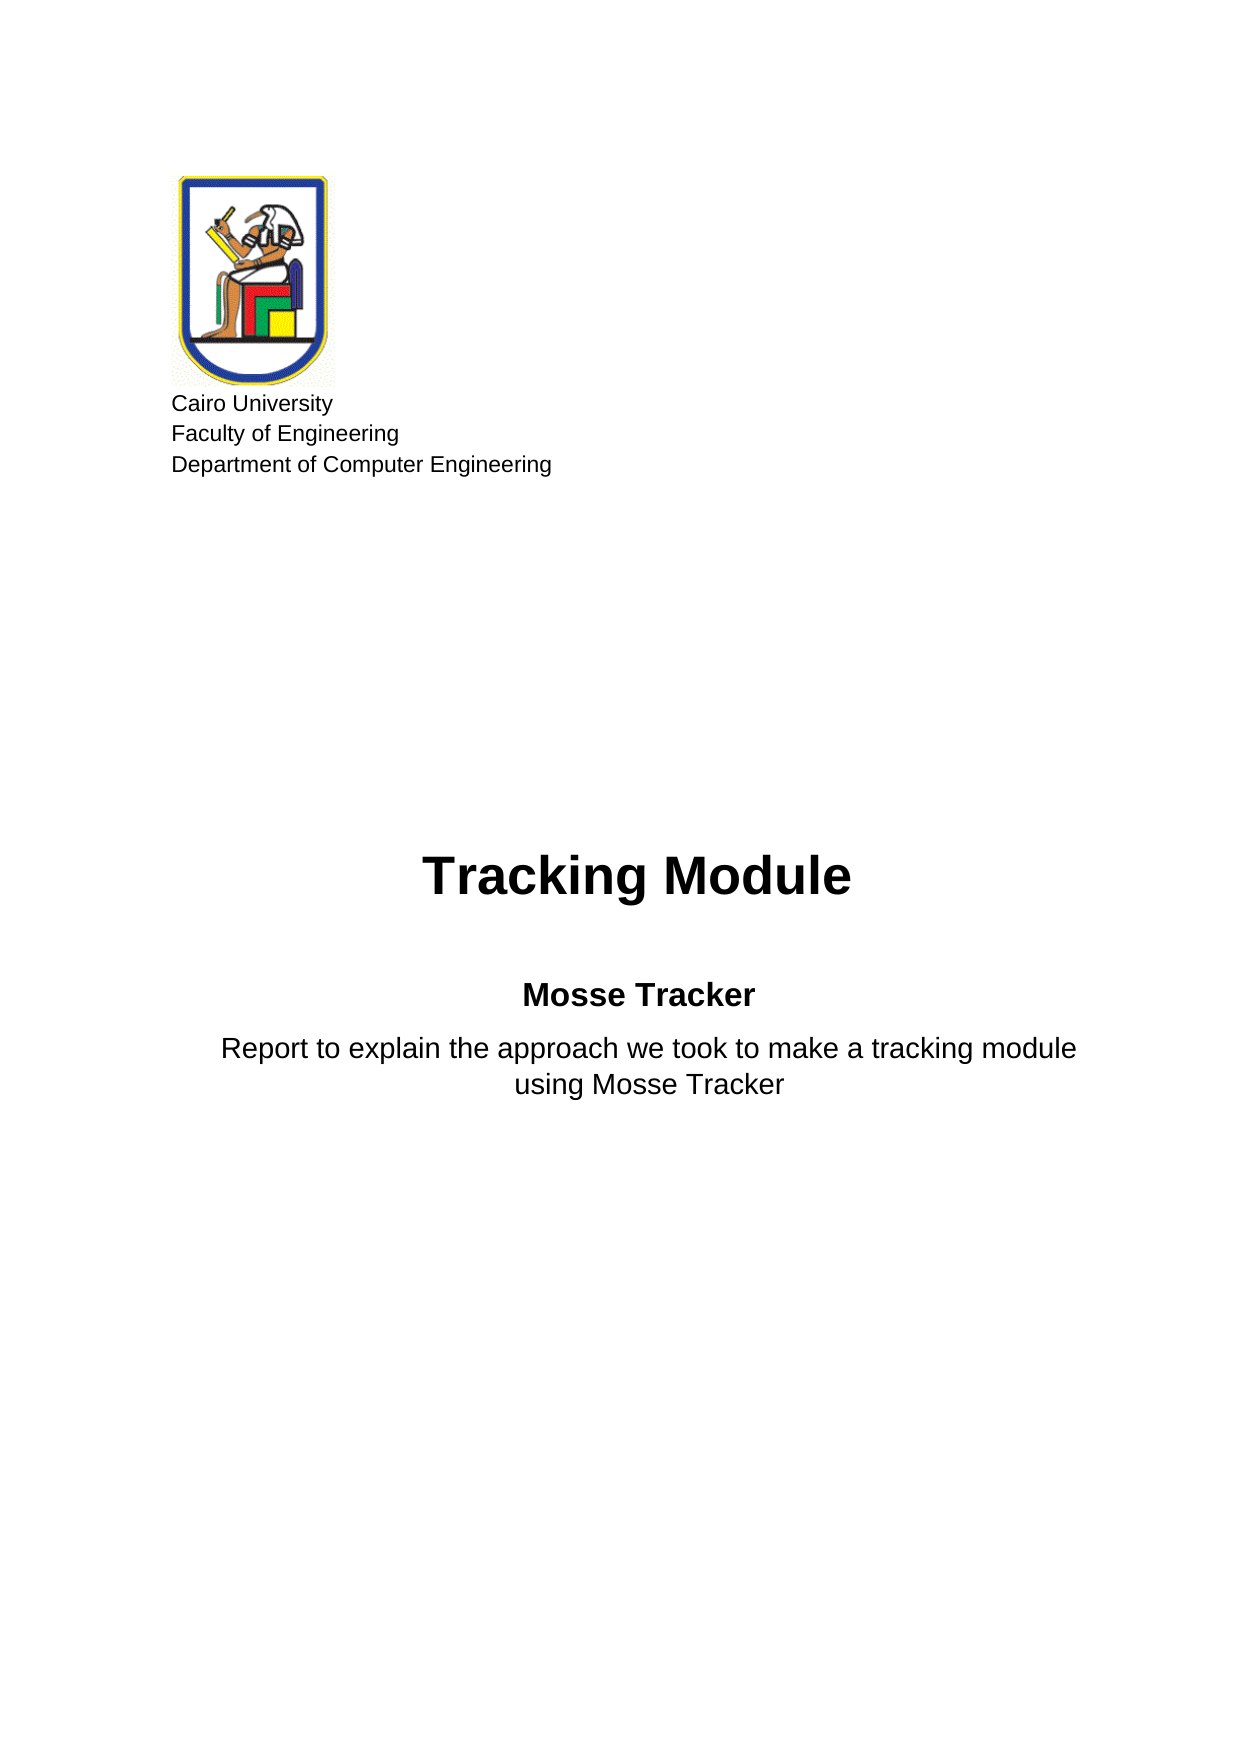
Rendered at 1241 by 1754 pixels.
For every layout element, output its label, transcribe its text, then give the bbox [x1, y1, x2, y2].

text Tracking Module [171, 843, 1104, 906]
text Cairo University [171, 390, 1104, 416]
text Department of Computer Engineering [171, 451, 1104, 477]
picture [171, 171, 336, 387]
text Report to explain the approach we took to make a tracking module using Mosse Tracker [218, 1031, 1081, 1101]
text Faculty of Engineering [171, 420, 1104, 447]
text Mosse Tracker [251, 975, 1027, 1014]
